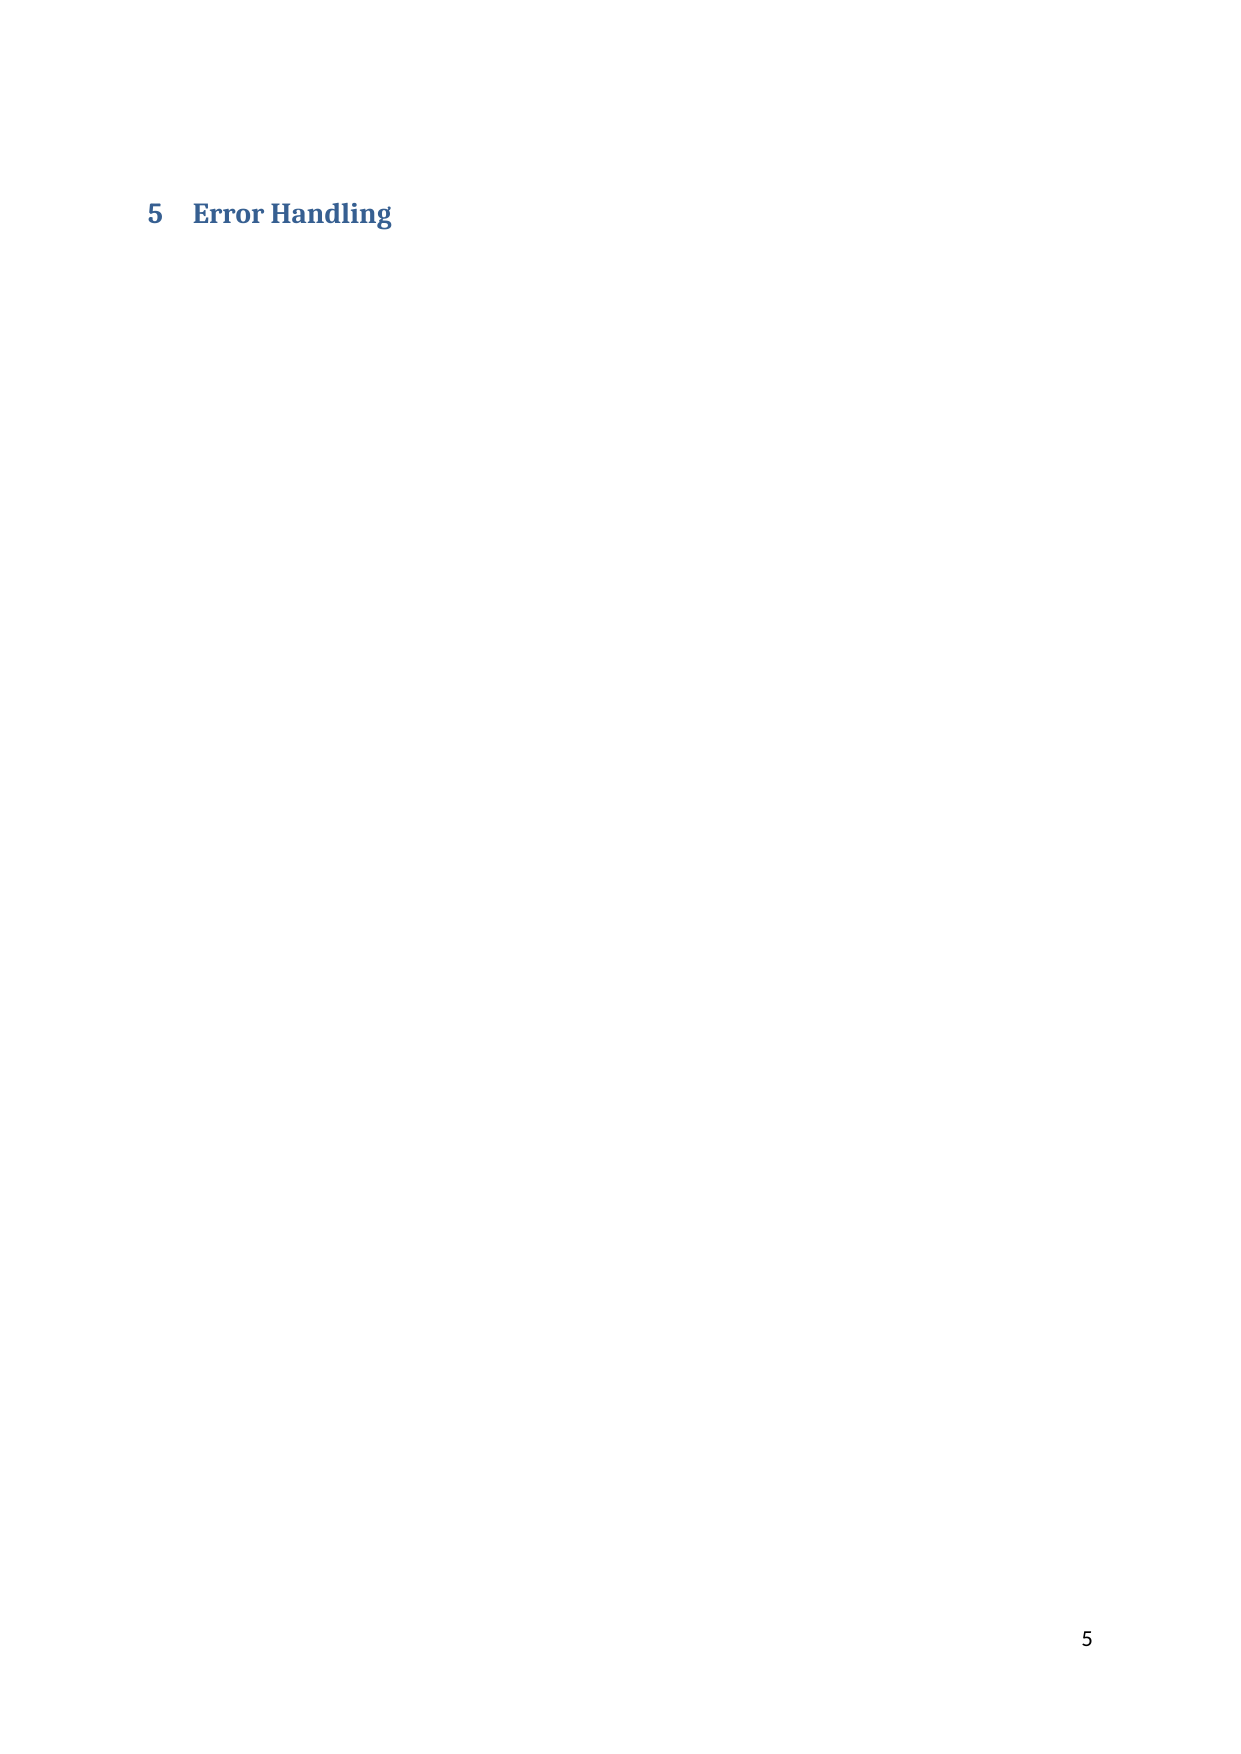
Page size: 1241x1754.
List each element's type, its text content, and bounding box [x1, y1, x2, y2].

subtitle Error Handling [148, 198, 1093, 231]
